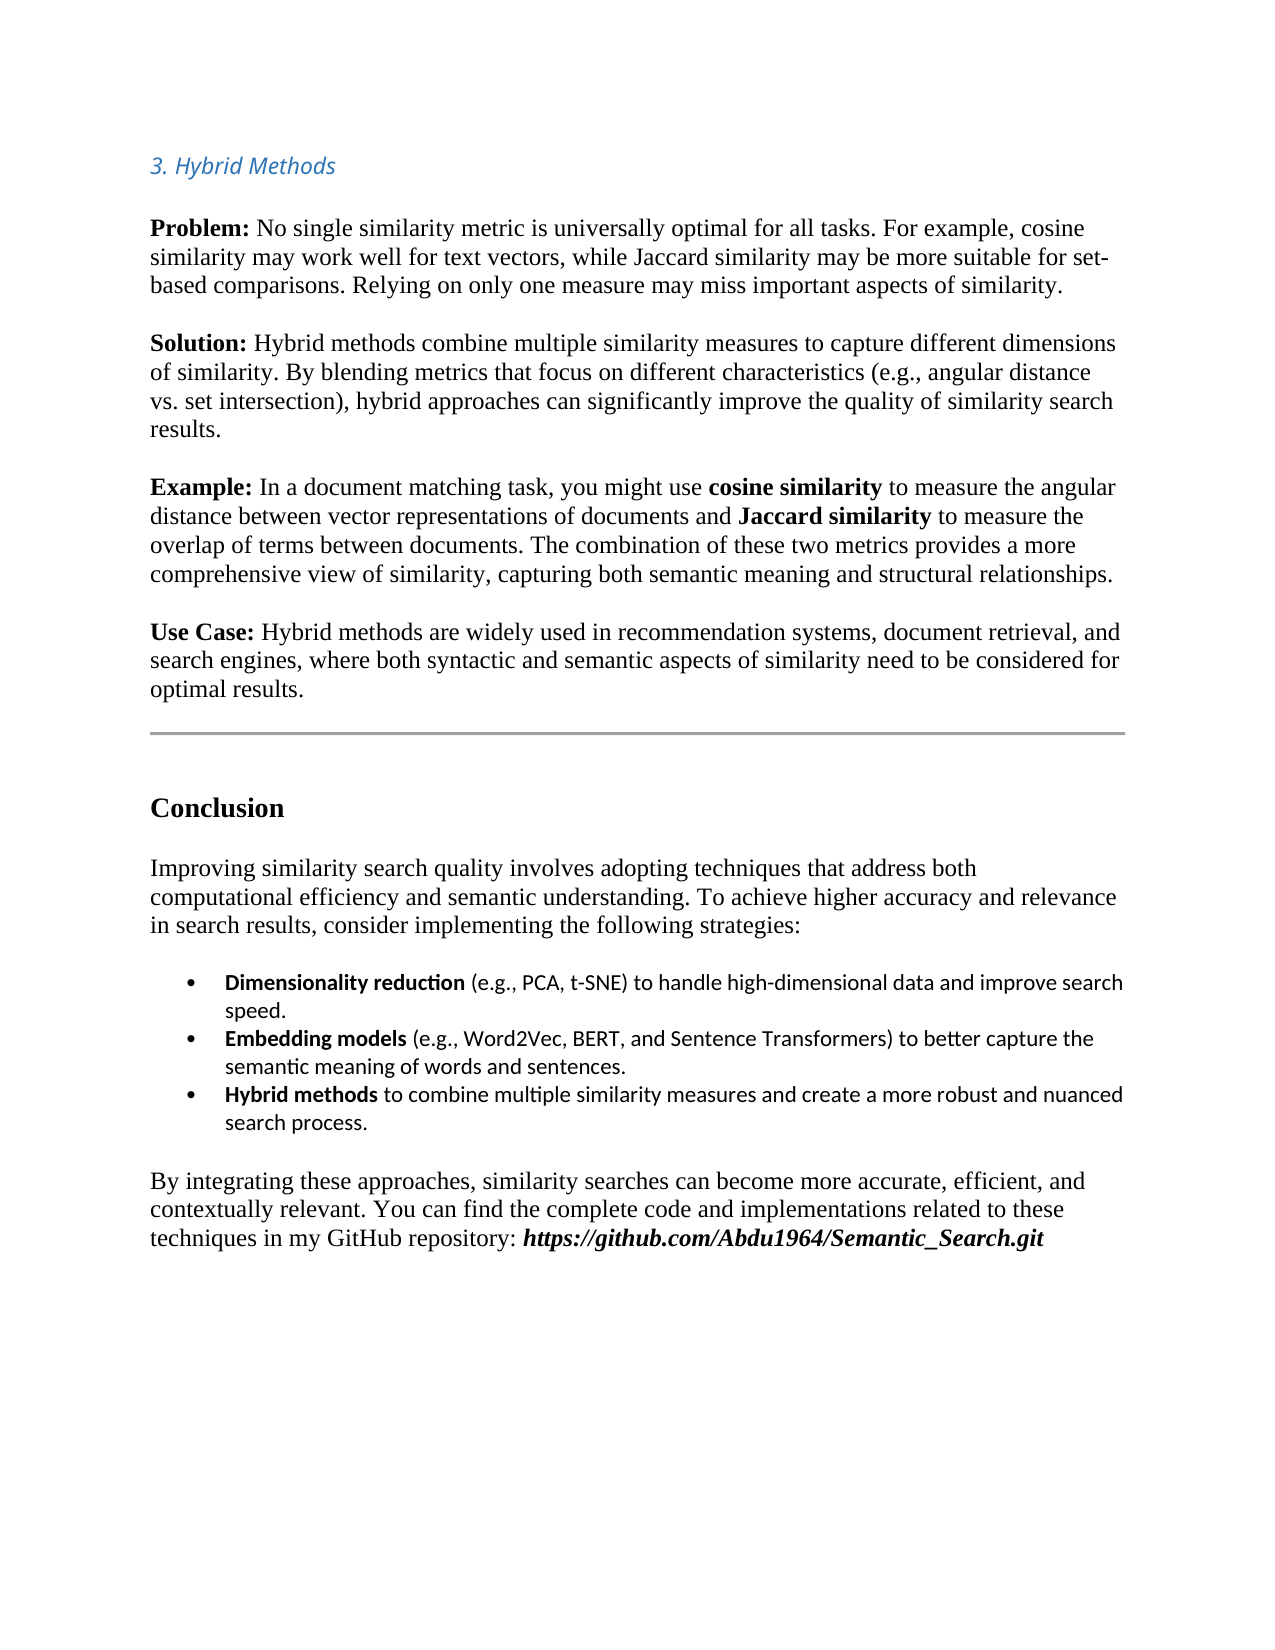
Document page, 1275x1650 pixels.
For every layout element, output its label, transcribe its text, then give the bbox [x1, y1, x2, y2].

list Dimensionality reduction (e.g., PCA, t-SNE) to handle high-dimensional data and improve search speed. [187, 968, 1125, 1024]
subtitle 3. Hybrid Methods [150, 150, 1125, 181]
list Embedding models (e.g., Word2Vec, BERT, and Sentence Transformers) to better capture the semantic meaning of words and sentences. [187, 1024, 1125, 1081]
text Example: In a document matching task, you might use cosine similarity to measure the angular distance between vector representations of documents and Jaccard similarity to measure the overlap of terms between documents. The combination of these two metrics provides a more comprehensive view of similarity, capturing both semantic meaning and structural relationships. [150, 472, 1125, 587]
list Hybrid methods to combine multiple similarity measures and create a more robust and nuanced search process. [187, 1081, 1125, 1137]
text Use Case: Hybrid methods are widely used in recommendation systems, document retrieval, and search engines, where both syntactic and semantic aspects of similarity need to be considered for optimal results. [150, 617, 1125, 703]
text Improving similarity search quality involves adopting techniques that address both computational efficiency and semantic understanding. To achieve higher accuracy and relevance in search results, consider implementing the following strategies: [150, 853, 1125, 939]
text Problem: No single similarity metric is universally optimal for all tasks. For example, cosine similarity may work well for text vectors, while Jaccard similarity may be more suitable for set-based comparisons. Relying on only one measure may miss important aspects of similarity. [150, 213, 1125, 299]
text By integrating these approaches, similarity searches can become more accurate, efficient, and contextually relevant. You can find the complete code and implementations related to these techniques in my GitHub repository: https://github.com/Abdu1964/Semantic_Search.git [150, 1166, 1125, 1252]
text Solution: Hybrid methods combine multiple similarity measures to capture different dimensions of similarity. By blending metrics that focus on different characteristics (e.g., angular distance vs. set intersection), hybrid approaches can significantly improve the quality of similarity search results. [150, 328, 1125, 443]
subtitle Conclusion [150, 791, 1125, 824]
